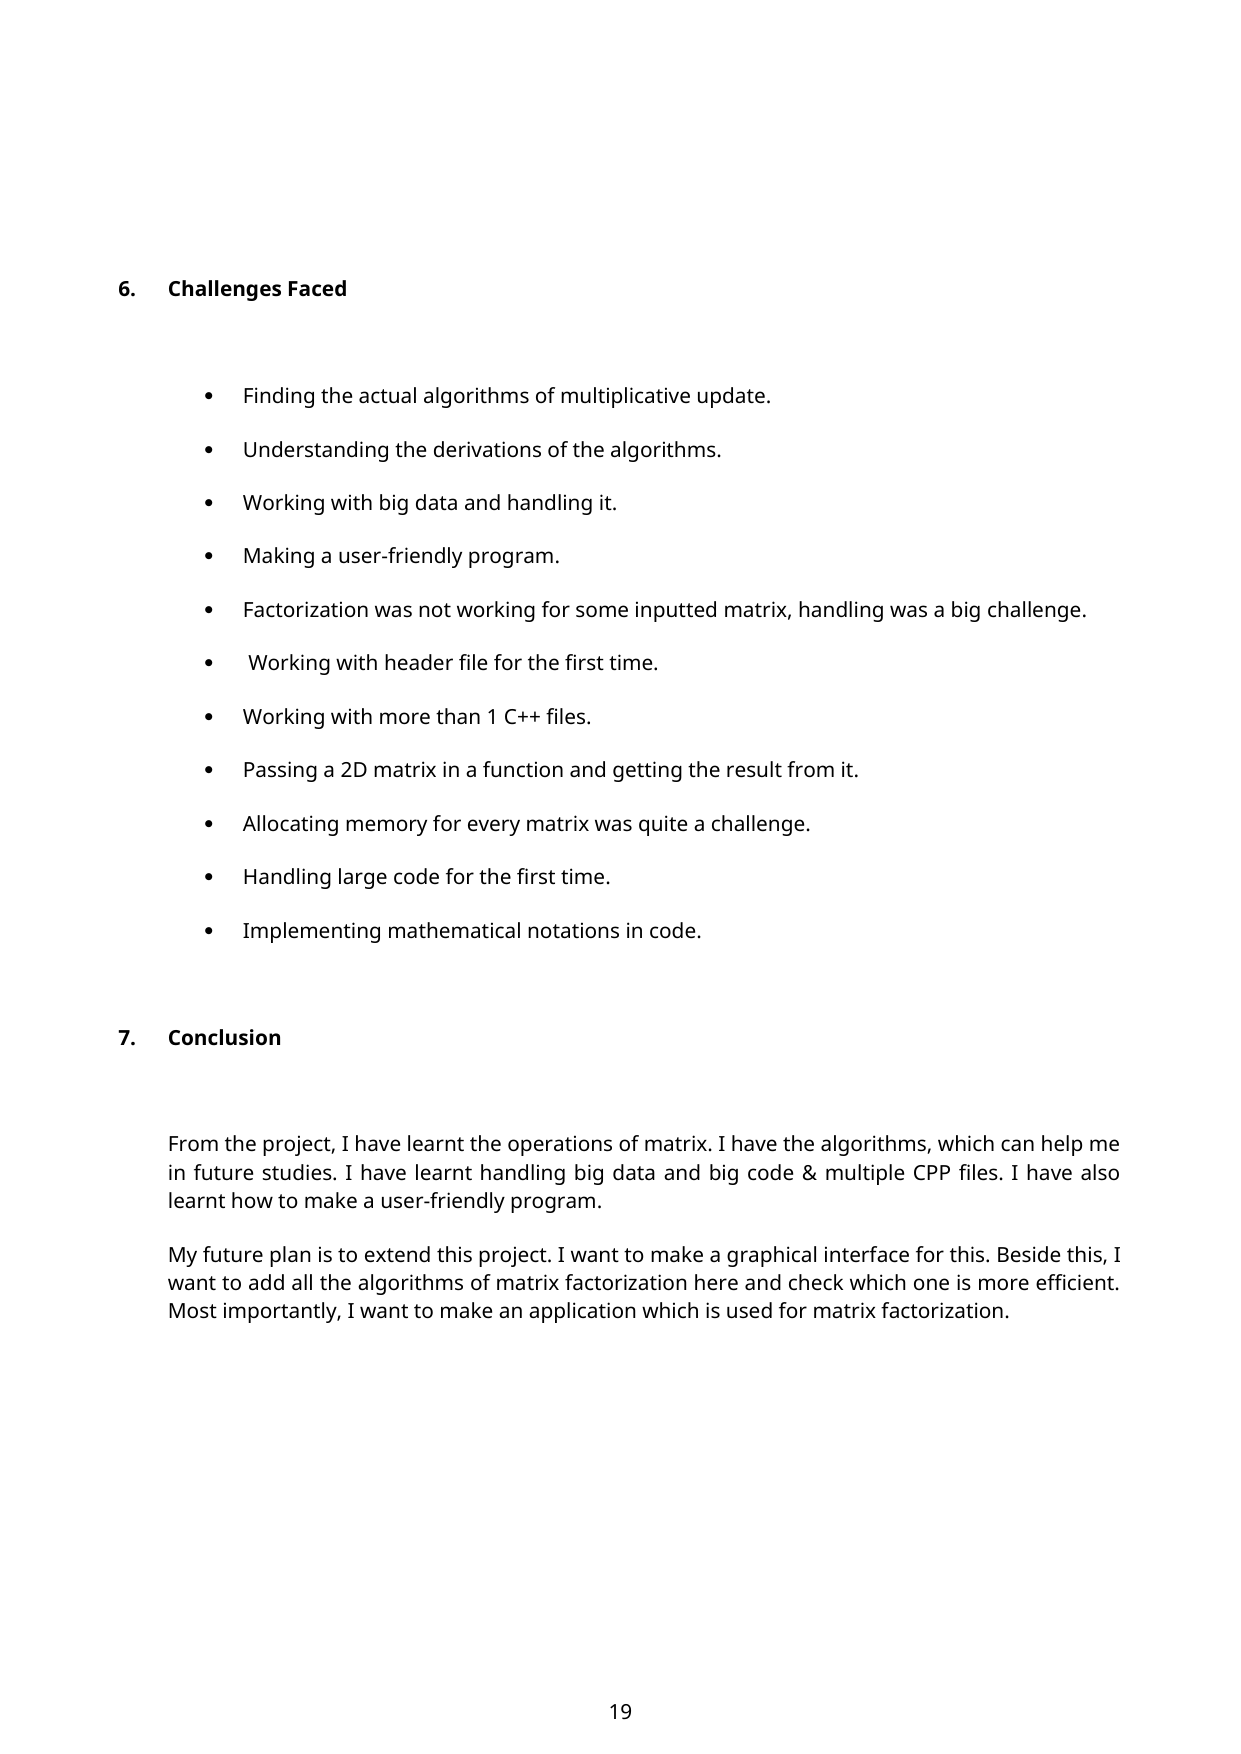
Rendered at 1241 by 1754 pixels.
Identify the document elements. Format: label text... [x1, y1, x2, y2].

subtitle Working with more than 1 C++ files. [205, 702, 1122, 730]
subtitle Working with big data and handling it. [205, 488, 1122, 517]
subtitle My future plan is to extend this project. I want to make a graphical interface for this. Beside this, I want to add all the algorithms of matrix factorization here and check which one is more efficient. Most importantly, I want to make an application which is used for matrix factorization. [168, 1240, 1122, 1325]
subtitle Handling large code for the first time. [205, 862, 1122, 891]
subtitle Factorization was not working for some inputted matrix, handling was a big challenge. [205, 595, 1122, 623]
subtitle Finding the actual algorithms of multiplicative update. [205, 381, 1122, 410]
subtitle Making a user-friendly program. [205, 542, 1122, 570]
subtitle Passing a 2D matrix in a function and getting the result from it. [205, 755, 1122, 784]
subtitle From the project, I have learnt the operations of matrix. I have the algorithms, which can help me in future studies. I have learnt handling big data and big code & multiple CPP files. I have also learnt how to make a user-friendly program. [168, 1129, 1122, 1215]
subtitle Conclusion [118, 1023, 1122, 1051]
subtitle Working with header file for the first time. [205, 648, 1122, 677]
subtitle Allocating memory for every matrix was quite a challenge. [205, 809, 1122, 837]
subtitle Challenges Faced [118, 274, 1122, 303]
subtitle Understanding the derivations of the algorithms. [205, 435, 1122, 463]
subtitle Implementing mathematical notations in code. [205, 916, 1122, 944]
